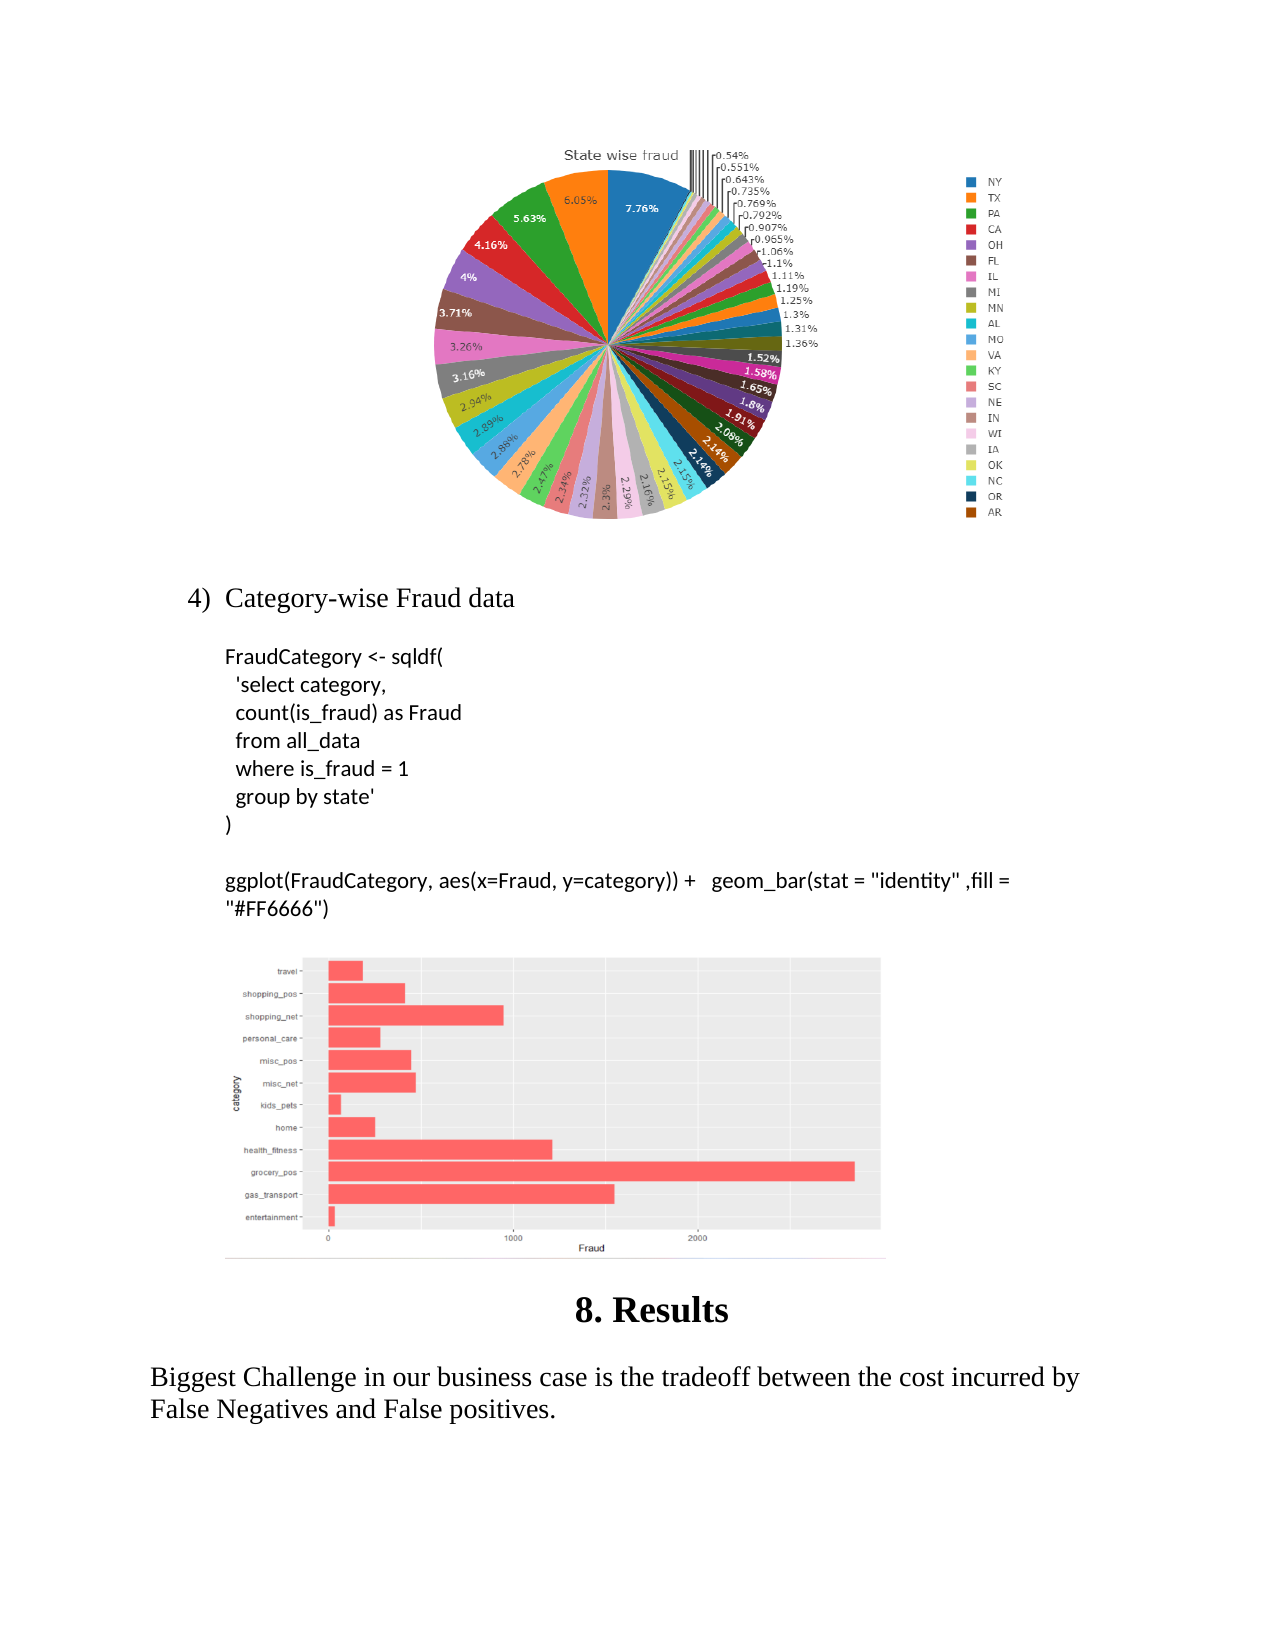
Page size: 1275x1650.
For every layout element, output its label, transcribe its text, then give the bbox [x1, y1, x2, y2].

text FraudCategory <- sqldf( [225, 642, 1125, 670]
text where is_fraud = 1 [225, 754, 1125, 782]
text ggplot(FraudCategory, aes(x=Fraud, y=category)) + geom_bar(stat = "identity" ,fill = "#FF6666") [225, 867, 1125, 923]
picture [225, 951, 886, 1259]
list Category-wise Fraud data [187, 581, 1125, 613]
text 'select category, [225, 670, 1125, 698]
list Results [178, 1287, 1125, 1330]
picture [225, 150, 1017, 552]
text ) [225, 811, 1125, 838]
text group by state' [225, 782, 1125, 811]
text from all_data [225, 726, 1125, 754]
text count(is_fraud) as Fraud [225, 698, 1125, 726]
text Biggest Challenge in our business case is the tradeoff between the cost incurred by False Negatives and False positives. [150, 1359, 1125, 1424]
